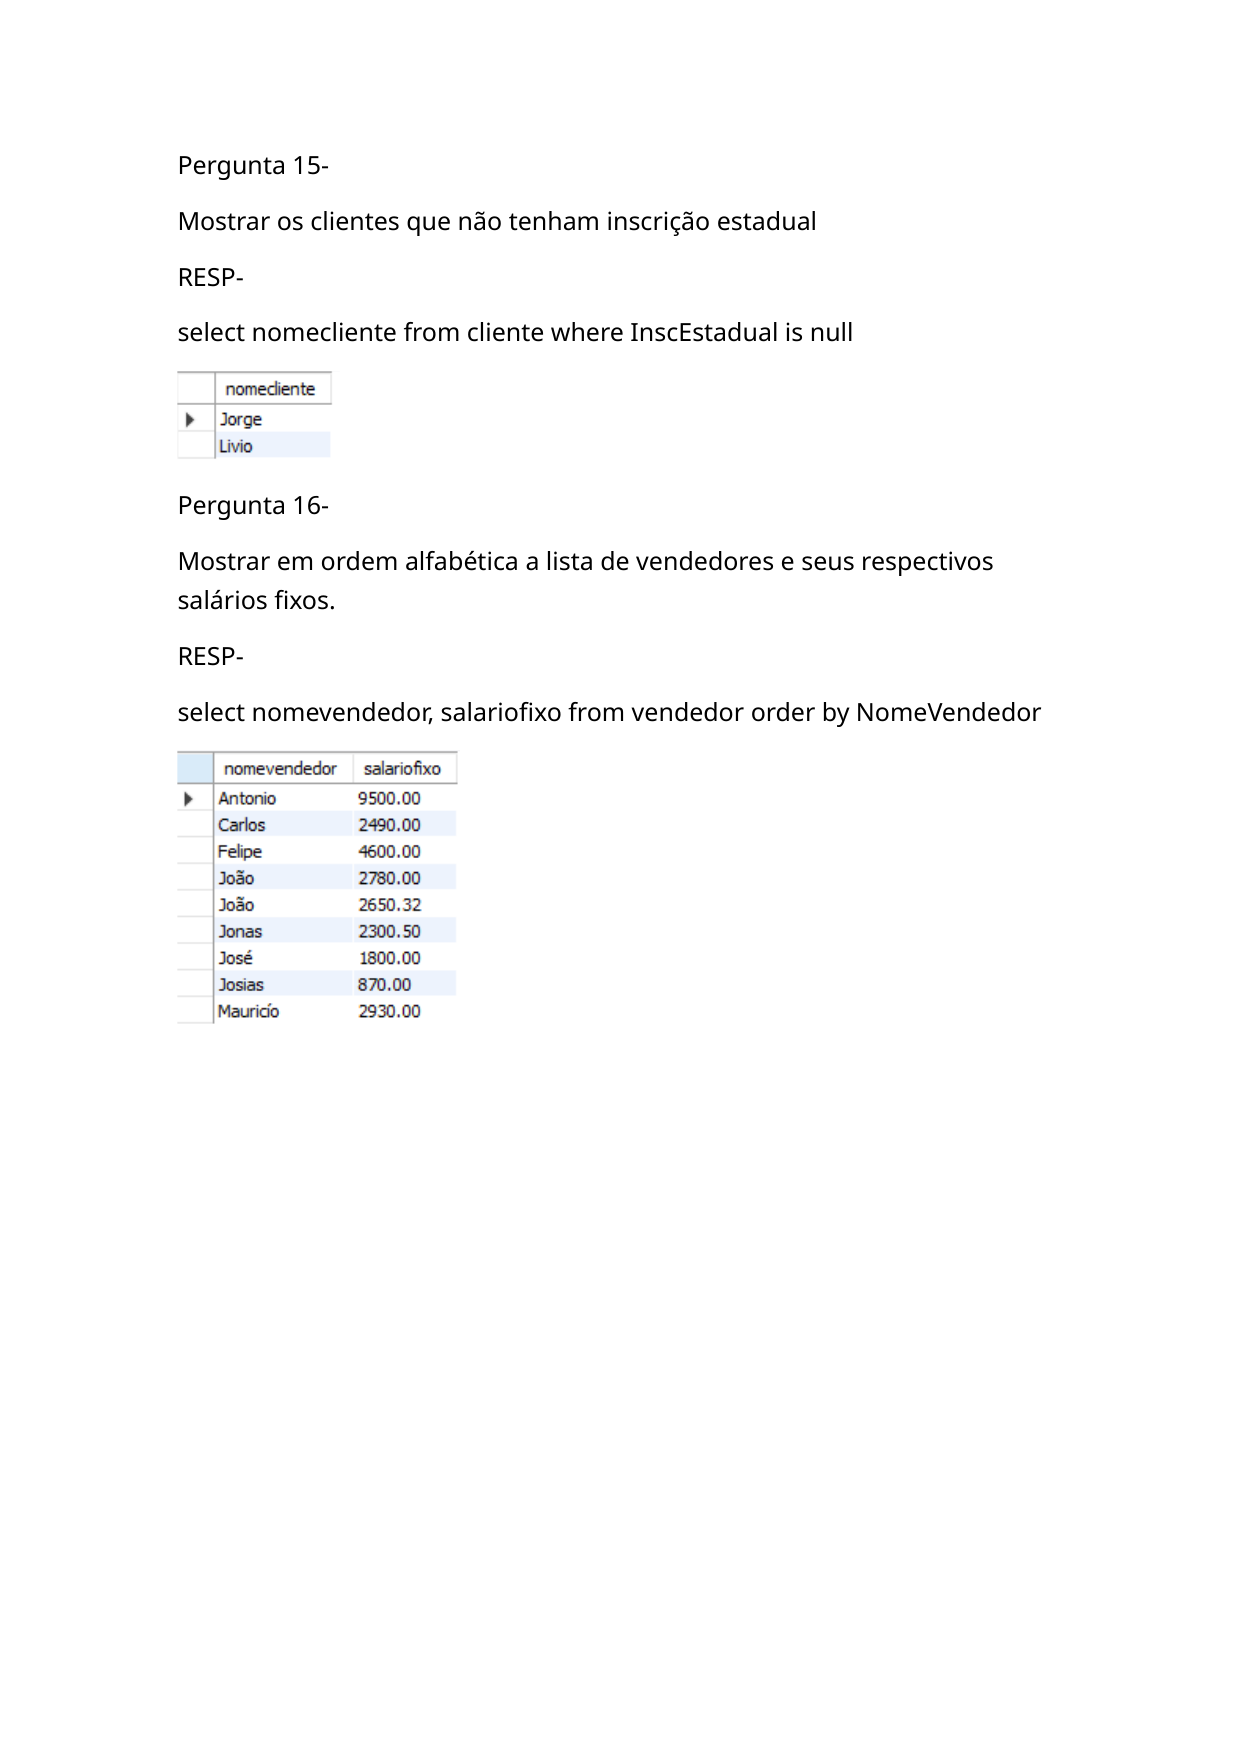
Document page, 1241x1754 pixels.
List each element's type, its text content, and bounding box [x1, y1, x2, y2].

text Mostrar em ordem alfabética a lista de vendedores e seus respectivos salários fixos. [177, 544, 1063, 617]
text Mostrar os clientes que não tenham inscrição estadual [177, 203, 1063, 237]
picture [177, 371, 340, 467]
text select nomecliente from cliente where InscEstadual is null [177, 315, 1063, 349]
picture [177, 750, 460, 1038]
text RESP- [177, 259, 1063, 293]
text Pergunta 16- [177, 488, 1063, 522]
text RESP- [177, 639, 1063, 673]
text select nomevendedor, salariofixo from vendedor order by NomeVendedor [177, 695, 1063, 729]
text Pergunta 15- [177, 148, 1063, 182]
